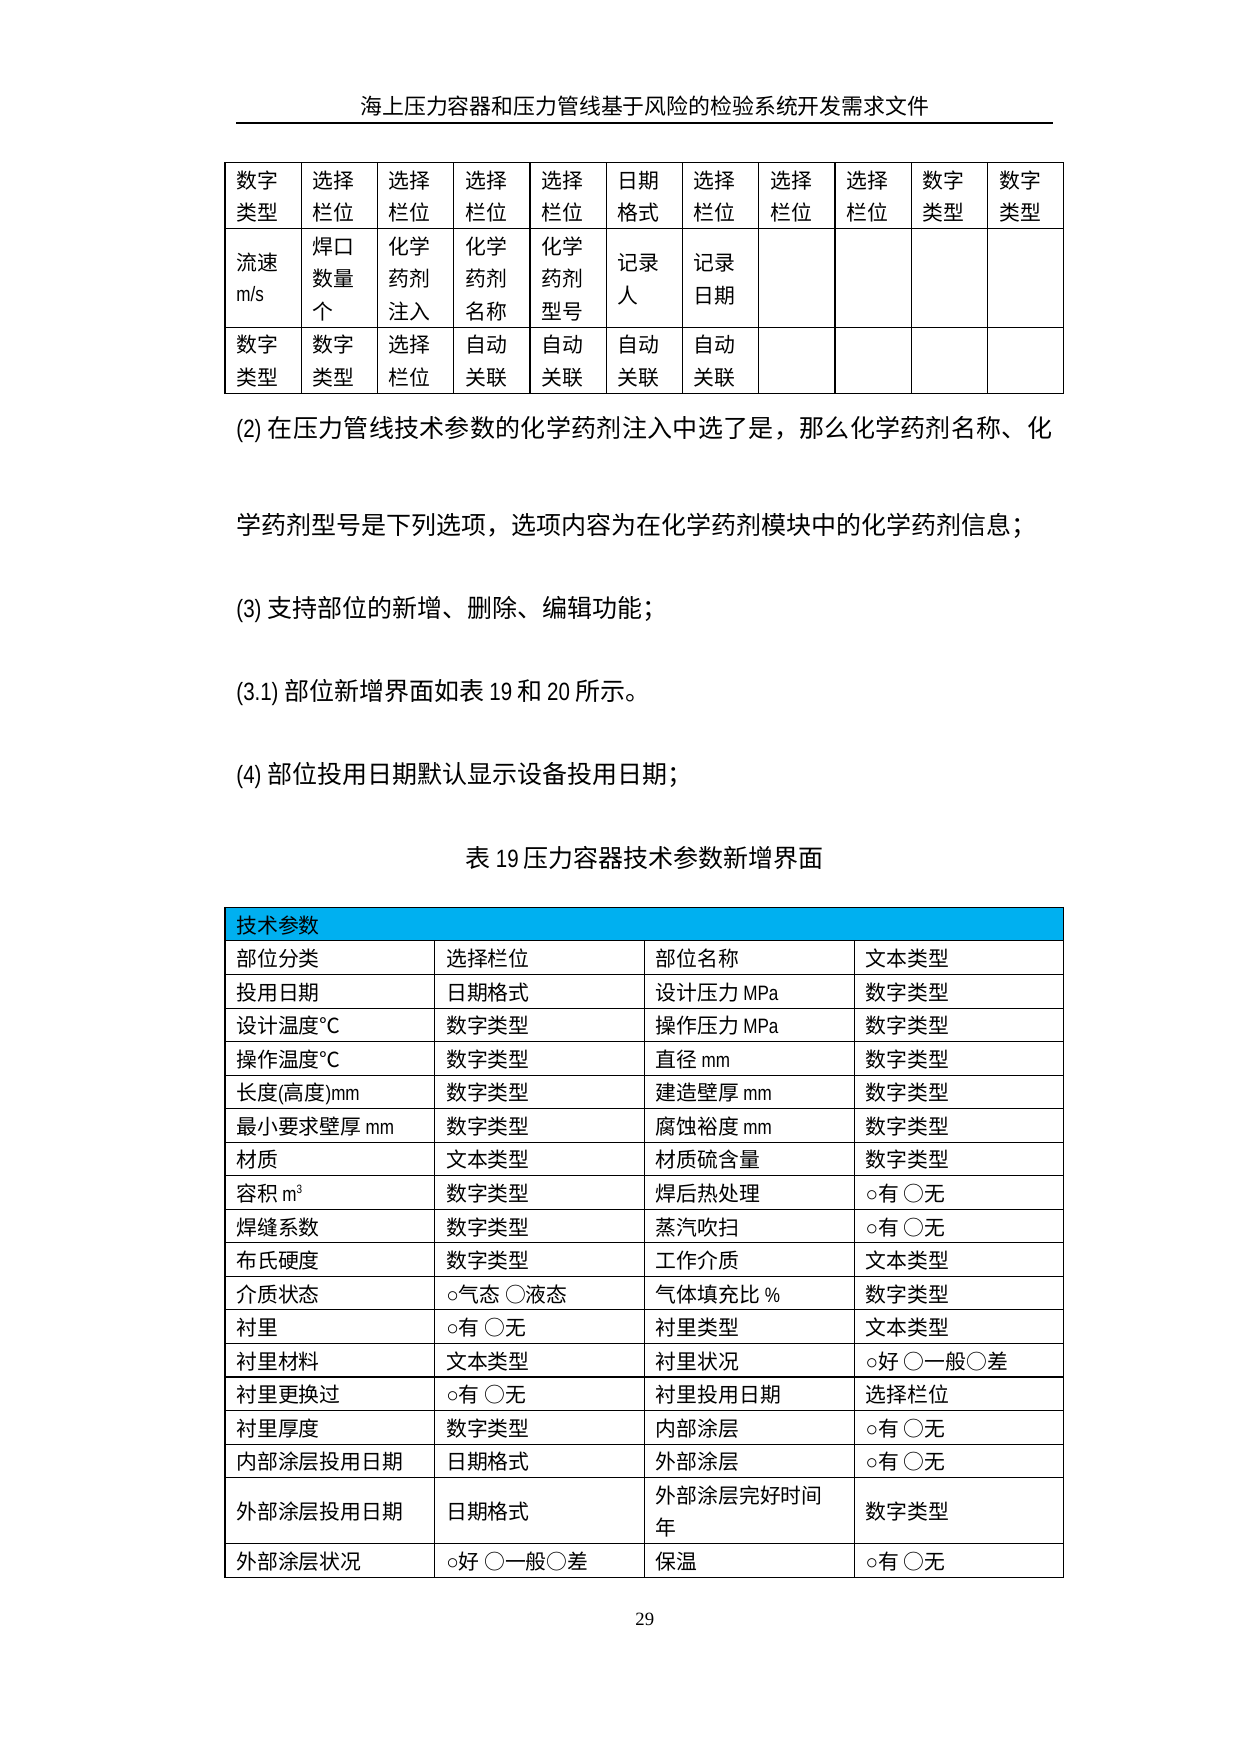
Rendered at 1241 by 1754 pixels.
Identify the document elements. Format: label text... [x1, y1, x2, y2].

table_cell 文本类型 [855, 1310, 1063, 1343]
table_cell ○有 ○无 [855, 1445, 1063, 1477]
table_cell [912, 229, 987, 327]
table_cell 操作温度℃ [226, 1042, 434, 1074]
table_cell 设计温度℃ [226, 1009, 434, 1041]
text 表19压力容器技术参数新增界面 [236, 824, 1053, 889]
table_cell 选择栏位 [836, 163, 911, 228]
table_cell 化学药剂名称 [454, 229, 529, 327]
table_cell 布氏硬度 [226, 1243, 434, 1276]
table_cell 文本类型 [435, 1143, 644, 1175]
table_cell 内部涂层投用日期 [226, 1445, 434, 1477]
table_cell 操作压力MPa [645, 1009, 854, 1041]
table_cell [836, 328, 911, 393]
table_cell 数字类型 [855, 1478, 1063, 1543]
table_cell 化学药剂注入 [378, 229, 453, 327]
table_cell 建造壁厚mm [645, 1076, 854, 1108]
table_cell 选择栏位 [683, 163, 758, 228]
table_cell ○有 ○无 [855, 1176, 1063, 1209]
table_cell 数字类型 [435, 1076, 644, 1108]
table_cell 选择栏位 [378, 163, 453, 228]
table_cell 记录日期 [683, 229, 758, 327]
table_cell 日期格式 [435, 975, 644, 1007]
table_cell 衬里 [226, 1310, 434, 1343]
table_cell 材质 [226, 1143, 434, 1175]
table_cell 介质状态 [226, 1277, 434, 1309]
table_cell 文本类型 [435, 1344, 644, 1376]
table_cell 数字类型 [435, 1009, 644, 1041]
table_cell 数字类型 [912, 163, 987, 228]
table_cell 数字类型 [988, 163, 1063, 228]
table_cell 腐蚀裕度mm [645, 1109, 854, 1142]
table_cell 文本类型 [855, 1243, 1063, 1276]
text (3) 支持部位的新增、删除、编辑功能； [236, 574, 1053, 639]
table_cell 焊后热处理 [645, 1176, 854, 1209]
table_cell ○气态 ○液态 [435, 1277, 644, 1309]
table_cell 投用日期 [226, 975, 434, 1007]
table_cell [988, 328, 1063, 393]
table_cell 记录人 [607, 229, 682, 327]
text (2) 在压力管线技术参数的化学药剂注入中选了是，那么化学药剂名称、化学药剂型号是下列选项，选项内容为在化学药剂模块中的化学药剂信息； [236, 394, 1053, 556]
table_cell 数字类型 [855, 1109, 1063, 1142]
table_cell 长度(高度)mm [226, 1076, 434, 1108]
table_cell 自动关联 [531, 328, 606, 393]
table_cell 部位分类 [226, 941, 434, 974]
table_cell 焊缝系数 [226, 1210, 434, 1242]
table_cell 外部涂层状况 [226, 1544, 434, 1577]
table_cell 数字类型 [855, 1042, 1063, 1074]
table_cell [988, 229, 1063, 327]
table_cell 衬里状况 [645, 1344, 854, 1376]
table_cell 数字类型 [855, 975, 1063, 1007]
table_cell 蒸汽吹扫 [645, 1210, 854, 1242]
table_cell 外部涂层投用日期 [226, 1478, 434, 1543]
table_cell ○有 ○无 [855, 1210, 1063, 1242]
table_cell 数字类型 [435, 1210, 644, 1242]
table_cell 衬里厚度 [226, 1411, 434, 1443]
table_cell 衬里更换过 [226, 1378, 434, 1410]
text (4) 部位投用日期默认显示设备投用日期； [236, 741, 1053, 806]
table_cell [912, 328, 987, 393]
table_cell 数字类型 [226, 163, 301, 228]
table_cell 数字类型 [855, 1076, 1063, 1108]
table_cell ○好 ○一般○差 [435, 1544, 644, 1577]
table_cell 最小要求壁厚mm [226, 1109, 434, 1142]
table_cell 数字类型 [435, 1042, 644, 1074]
table_cell 数字类型 [435, 1411, 644, 1443]
table_cell 外部涂层完好时间 年 [645, 1478, 854, 1543]
text (3.1) 部位新增界面如表19和20所示。 [236, 657, 1053, 722]
table_cell 数字类型 [435, 1176, 644, 1209]
table_cell 选择栏位 [759, 163, 834, 228]
table_cell 选择栏位 [378, 328, 453, 393]
table_cell 内部涂层 [645, 1411, 854, 1443]
table_cell 气体填充比 % [645, 1277, 854, 1309]
table_cell 直径mm [645, 1042, 854, 1074]
table_cell 设计压力MPa [645, 975, 854, 1007]
table_cell 数字类型 [855, 1009, 1063, 1041]
table_cell 选择栏位 [531, 163, 606, 228]
table_cell 数字类型 [435, 1243, 644, 1276]
table_cell 选择栏位 [435, 941, 644, 974]
table_cell 自动关联 [683, 328, 758, 393]
table_cell 衬里投用日期 [645, 1378, 854, 1410]
table_cell 自动关联 [454, 328, 529, 393]
table_cell 容积m3 [226, 1176, 434, 1209]
table_cell ○有 ○无 [435, 1378, 644, 1410]
table_cell [759, 328, 834, 393]
table_cell 日期格式 [607, 163, 682, 228]
table_cell 焊口数量 个 [302, 229, 377, 327]
table_cell ○有 ○无 [855, 1544, 1063, 1577]
table_cell ○好 ○一般○差 [855, 1344, 1063, 1376]
table_cell 数字类型 [435, 1109, 644, 1142]
table_cell 工作介质 [645, 1243, 854, 1276]
table_cell [836, 229, 911, 327]
table_cell 衬里材料 [226, 1344, 434, 1376]
table_cell ○有 ○无 [855, 1411, 1063, 1443]
table_cell 衬里类型 [645, 1310, 854, 1343]
table_cell 数字类型 [226, 328, 301, 393]
table_cell 日期格式 [435, 1445, 644, 1477]
table_cell 日期格式 [435, 1478, 644, 1543]
table_cell 化学药剂型号 [531, 229, 606, 327]
table_cell 数字类型 [302, 328, 377, 393]
table_cell 文本类型 [855, 941, 1063, 974]
table_cell 流速 m/s [226, 229, 301, 327]
table_cell 材质硫含量 [645, 1143, 854, 1175]
table_cell 外部涂层 [645, 1445, 854, 1477]
table_cell 保温 [645, 1544, 854, 1577]
table_cell 选择栏位 [855, 1378, 1063, 1410]
table_header 技术参数 [226, 908, 1063, 940]
table_cell 选择栏位 [302, 163, 377, 228]
table_cell 数字类型 [855, 1277, 1063, 1309]
table_cell 自动关联 [607, 328, 682, 393]
table_cell 选择栏位 [454, 163, 529, 228]
table_cell 部位名称 [645, 941, 854, 974]
table_cell [759, 229, 834, 327]
table_cell ○有 ○无 [435, 1310, 644, 1343]
table_cell 数字类型 [855, 1143, 1063, 1175]
